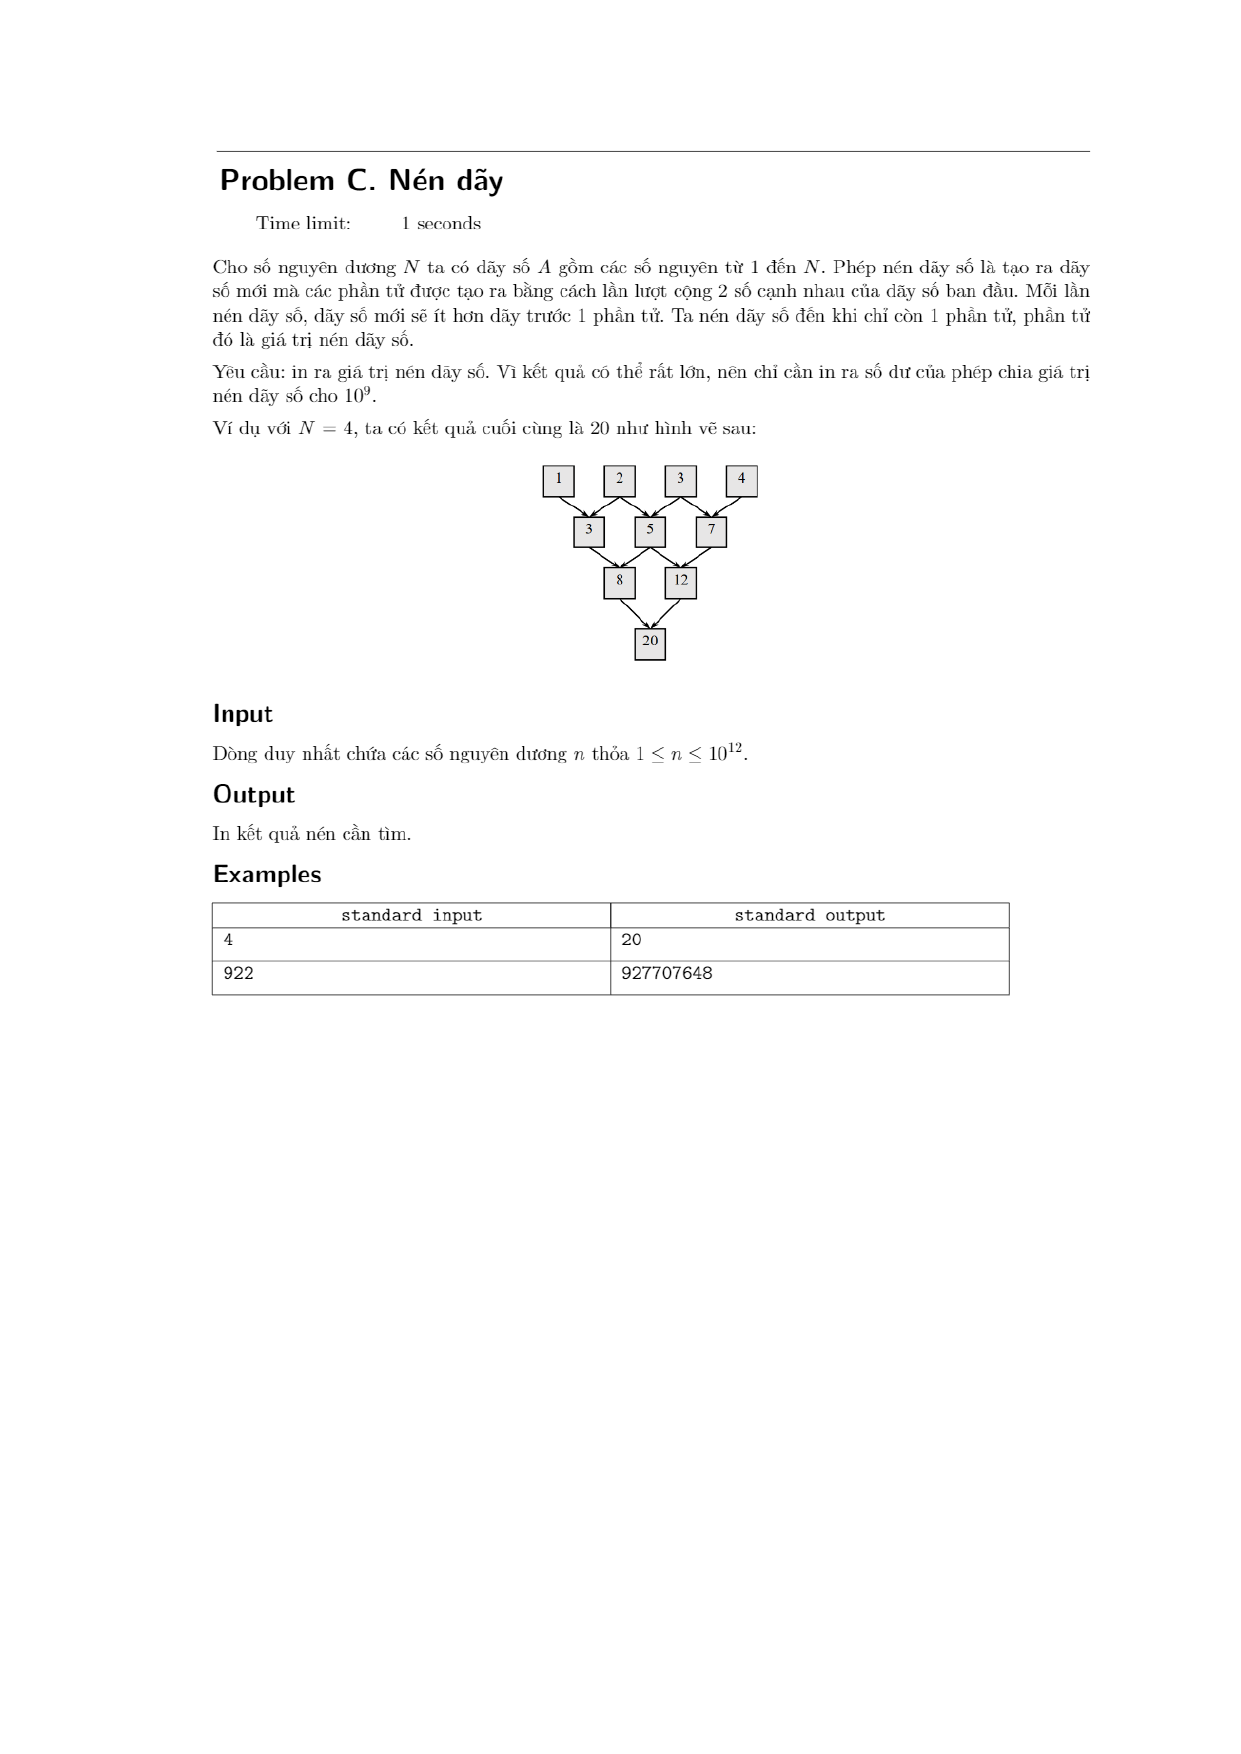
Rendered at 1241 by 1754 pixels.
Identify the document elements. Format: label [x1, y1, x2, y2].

picture [150, 150, 1091, 1000]
